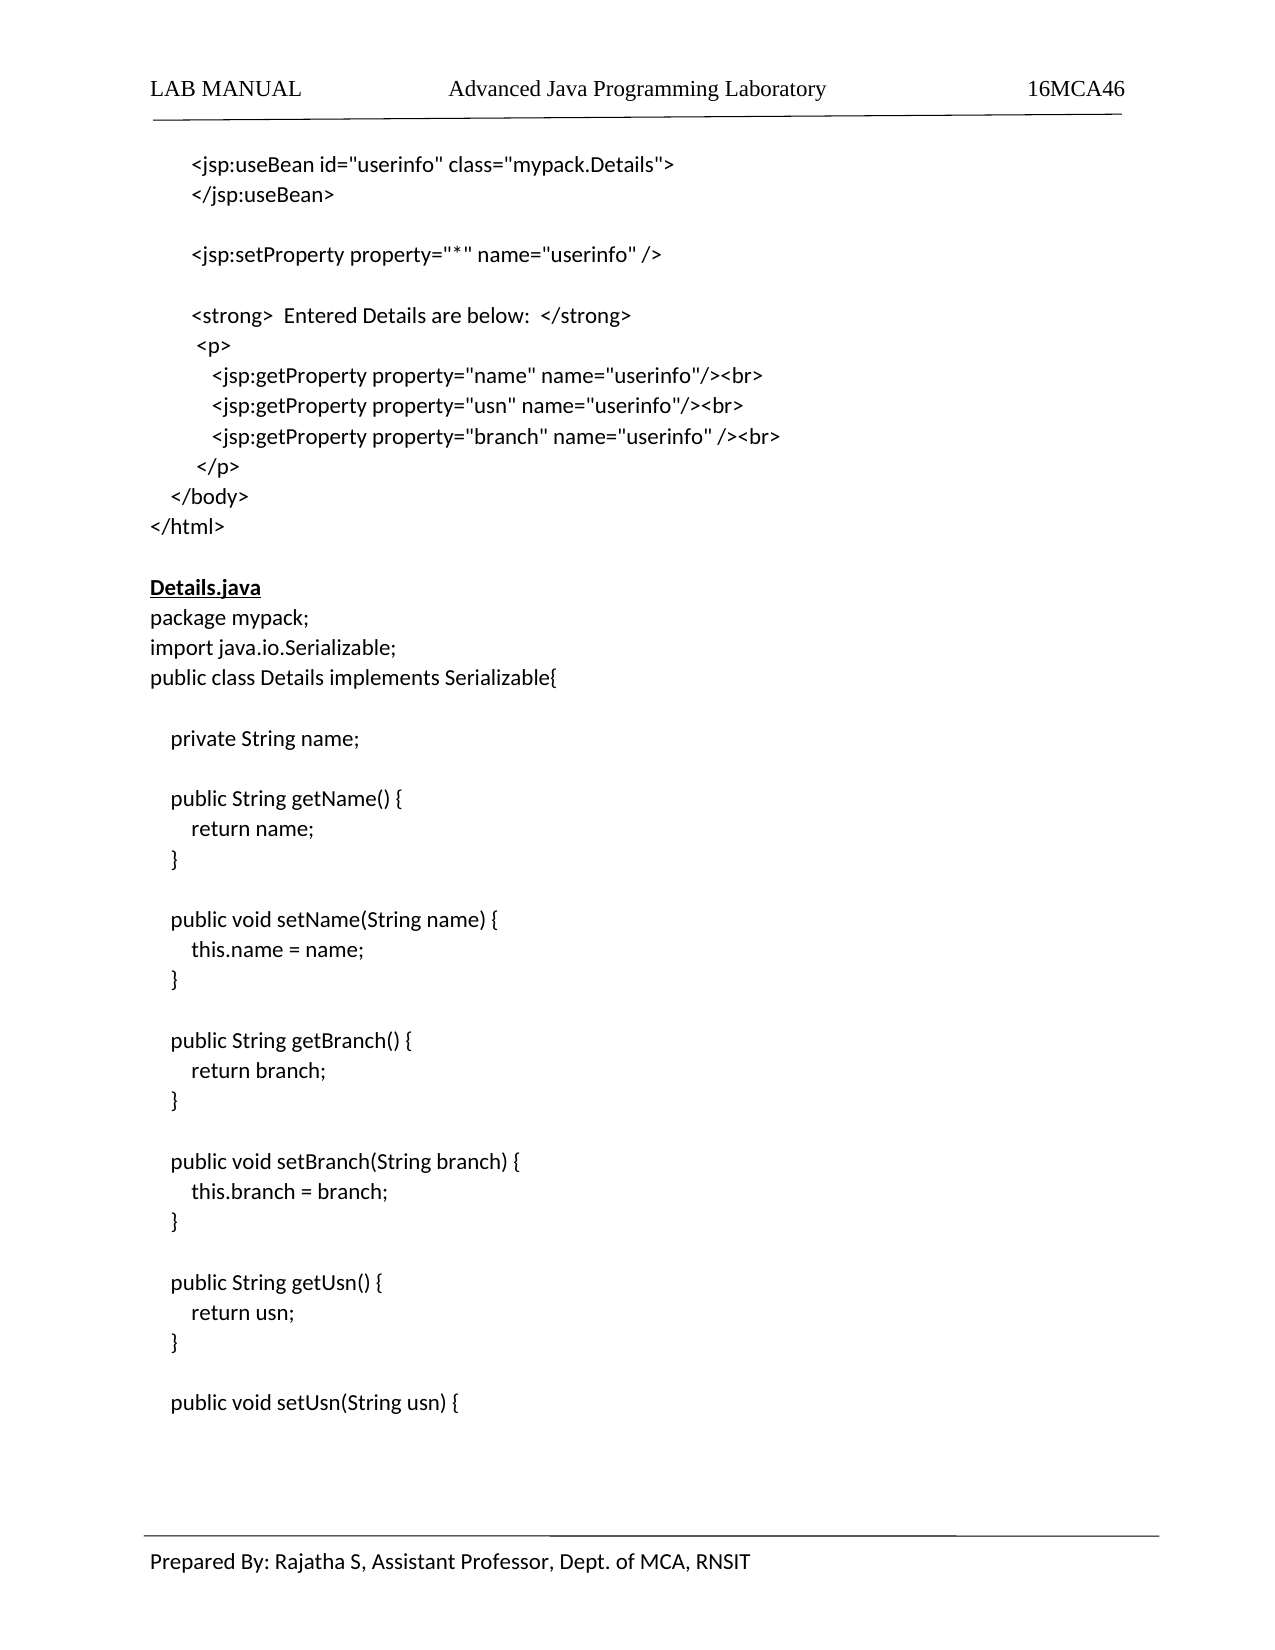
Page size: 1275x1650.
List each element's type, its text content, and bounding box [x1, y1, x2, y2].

text public void setName(String name) { [150, 905, 1125, 933]
text </html> [150, 512, 1125, 541]
text return branch; [150, 1056, 1125, 1084]
text } [150, 1207, 1125, 1235]
text </p> [150, 452, 1125, 480]
text } [150, 966, 1125, 994]
text <jsp:getProperty property="usn" name="userinfo"/><br> [150, 392, 1125, 420]
text return name; [150, 814, 1125, 843]
text public String getUsn() { [150, 1268, 1125, 1296]
text <jsp:useBean id="userinfo" class="mypack.Details"> [150, 150, 1125, 178]
text public String getName() { [150, 784, 1125, 812]
text this.branch = branch; [150, 1177, 1125, 1205]
text package mypack; [150, 603, 1125, 631]
text </jsp:useBean> [150, 180, 1125, 208]
text } [150, 1328, 1125, 1356]
text public String getBranch() { [150, 1026, 1125, 1054]
text <p> [150, 331, 1125, 359]
text <jsp:getProperty property="name" name="userinfo"/><br> [150, 361, 1125, 389]
text this.name = name; [150, 935, 1125, 963]
text } [150, 845, 1125, 873]
text public void setBranch(String branch) { [150, 1147, 1125, 1175]
text import java.io.Serializable; [150, 633, 1125, 661]
text return usn; [150, 1298, 1125, 1326]
text </body> [150, 482, 1125, 510]
text <jsp:setProperty property="*" name="userinfo" /> [150, 241, 1125, 269]
text public class Details implements Serializable{ [150, 663, 1125, 692]
text Details.java [150, 573, 1125, 601]
text } [150, 1086, 1125, 1114]
text <strong> Entered Details are below: </strong> [150, 301, 1125, 329]
text public void setUsn(String usn) { [150, 1388, 1125, 1481]
text private String name; [150, 724, 1125, 752]
text <jsp:getProperty property="branch" name="userinfo" /><br> [150, 422, 1125, 450]
